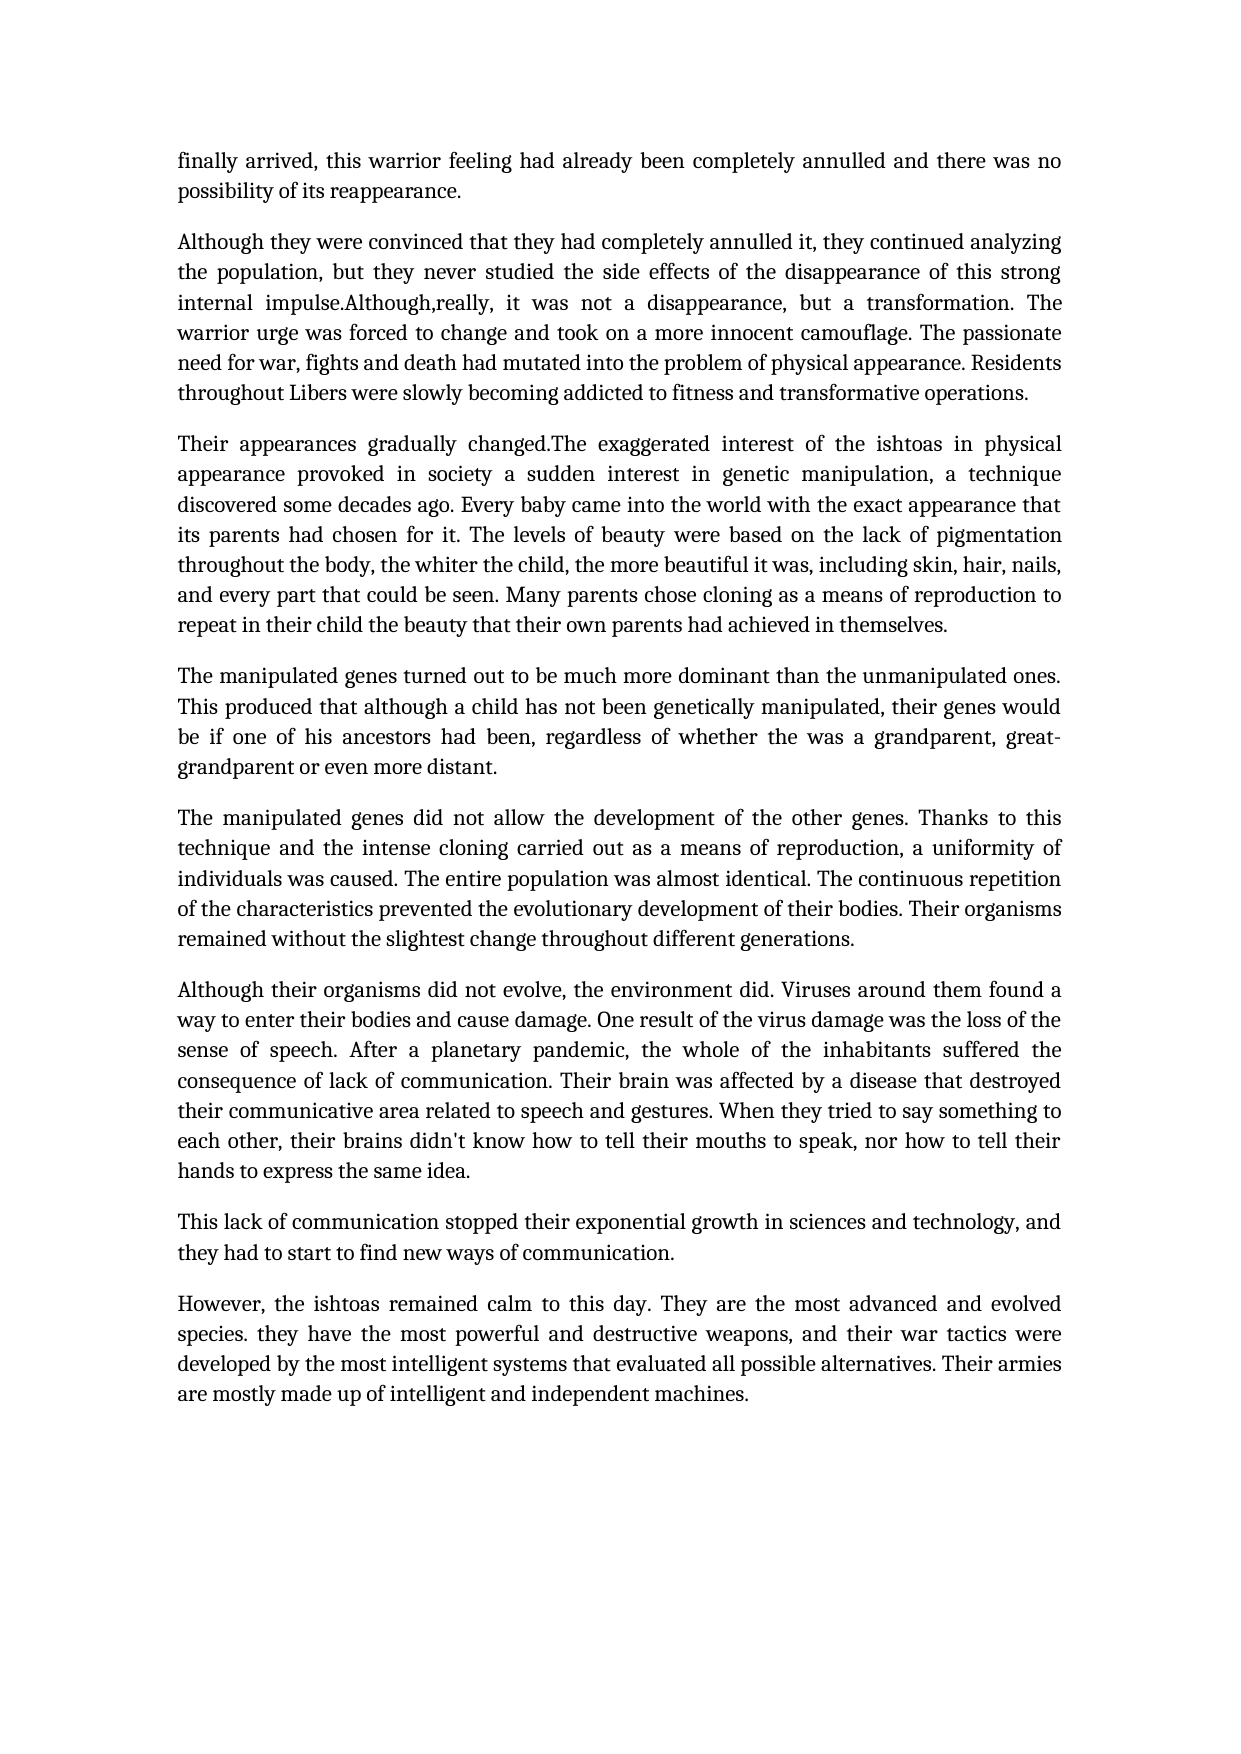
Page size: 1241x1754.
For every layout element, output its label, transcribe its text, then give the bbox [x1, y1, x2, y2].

text Although their organisms did not evolve, the environment did. Viruses around them found a way to enter their bodies and cause damage. One result of the virus damage was the loss of the sense of speech. After a planetary pandemic, the whole of the inhabitants suffered the consequence of lack of communication. Their brain was affected by a disease that destroyed their communicative area related to speech and gestures. When they tried to say something to each other, their brains didn't know how to tell their mouths to speak, nor how to tell their hands to express the same idea. [177, 977, 1063, 1184]
text Their appearances gradually changed.The exaggerated interest of the ishtoas in physical appearance provoked in society a sudden interest in genetic manipulation, a technique discovered some decades ago. Every baby came into the world with the exact appearance that its parents had chosen for it. The levels of beauty were based on the lack of pigmentation throughout the body, the whiter the child, the more beautiful it was, including skin, hair, nails, and every part that could be seen. Many parents chose cloning as a means of reproduction to repeat in their child the beauty that their own parents had achieved in themselves. [177, 431, 1063, 638]
text However, the ishtoas remained calm to this day. They are the most advanced and evolved species. they have the most powerful and destructive weapons, and their war tactics were developed by the most intelligent systems that evaluated all possible alternatives. Their armies are mostly made up of intelligent and independent machines. [177, 1290, 1063, 1407]
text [177, 148, 1063, 204]
text The manipulated genes did not allow the development of the other genes. Thanks to this technique and the intense cloning carried out as a means of reproduction, a uniformity of individuals was caused. The entire population was almost identical. The continuous repetition of the characteristics prevented the evolutionary development of their bodies. Their organisms remained without the slightest change throughout different generations. [177, 805, 1063, 952]
text The manipulated genes turned out to be much more dominant than the unmanipulated ones. This produced that although a child has not been genetically manipulated, their genes would be if one of his ancestors had been, regardless of whether the was a grandparent, great-grandparent or even more distant. [177, 663, 1063, 780]
text Although they were convinced that they had completely annulled it, they continued analyzing the population, but they never studied the side effects of the disappearance of this strong internal impulse.Although,really, it was not a disappearance, but a transformation. The warrior urge was forced to change and took on a more innocent camouflage. The passionate need for war, fights and death had mutated into the problem of physical appearance. Residents throughout Libers were slowly becoming addicted to fitness and transformative operations. [177, 229, 1063, 406]
text This lack of communication stopped their exponential growth in sciences and technology, and they had to start to find new ways of communication. [177, 1209, 1063, 1266]
